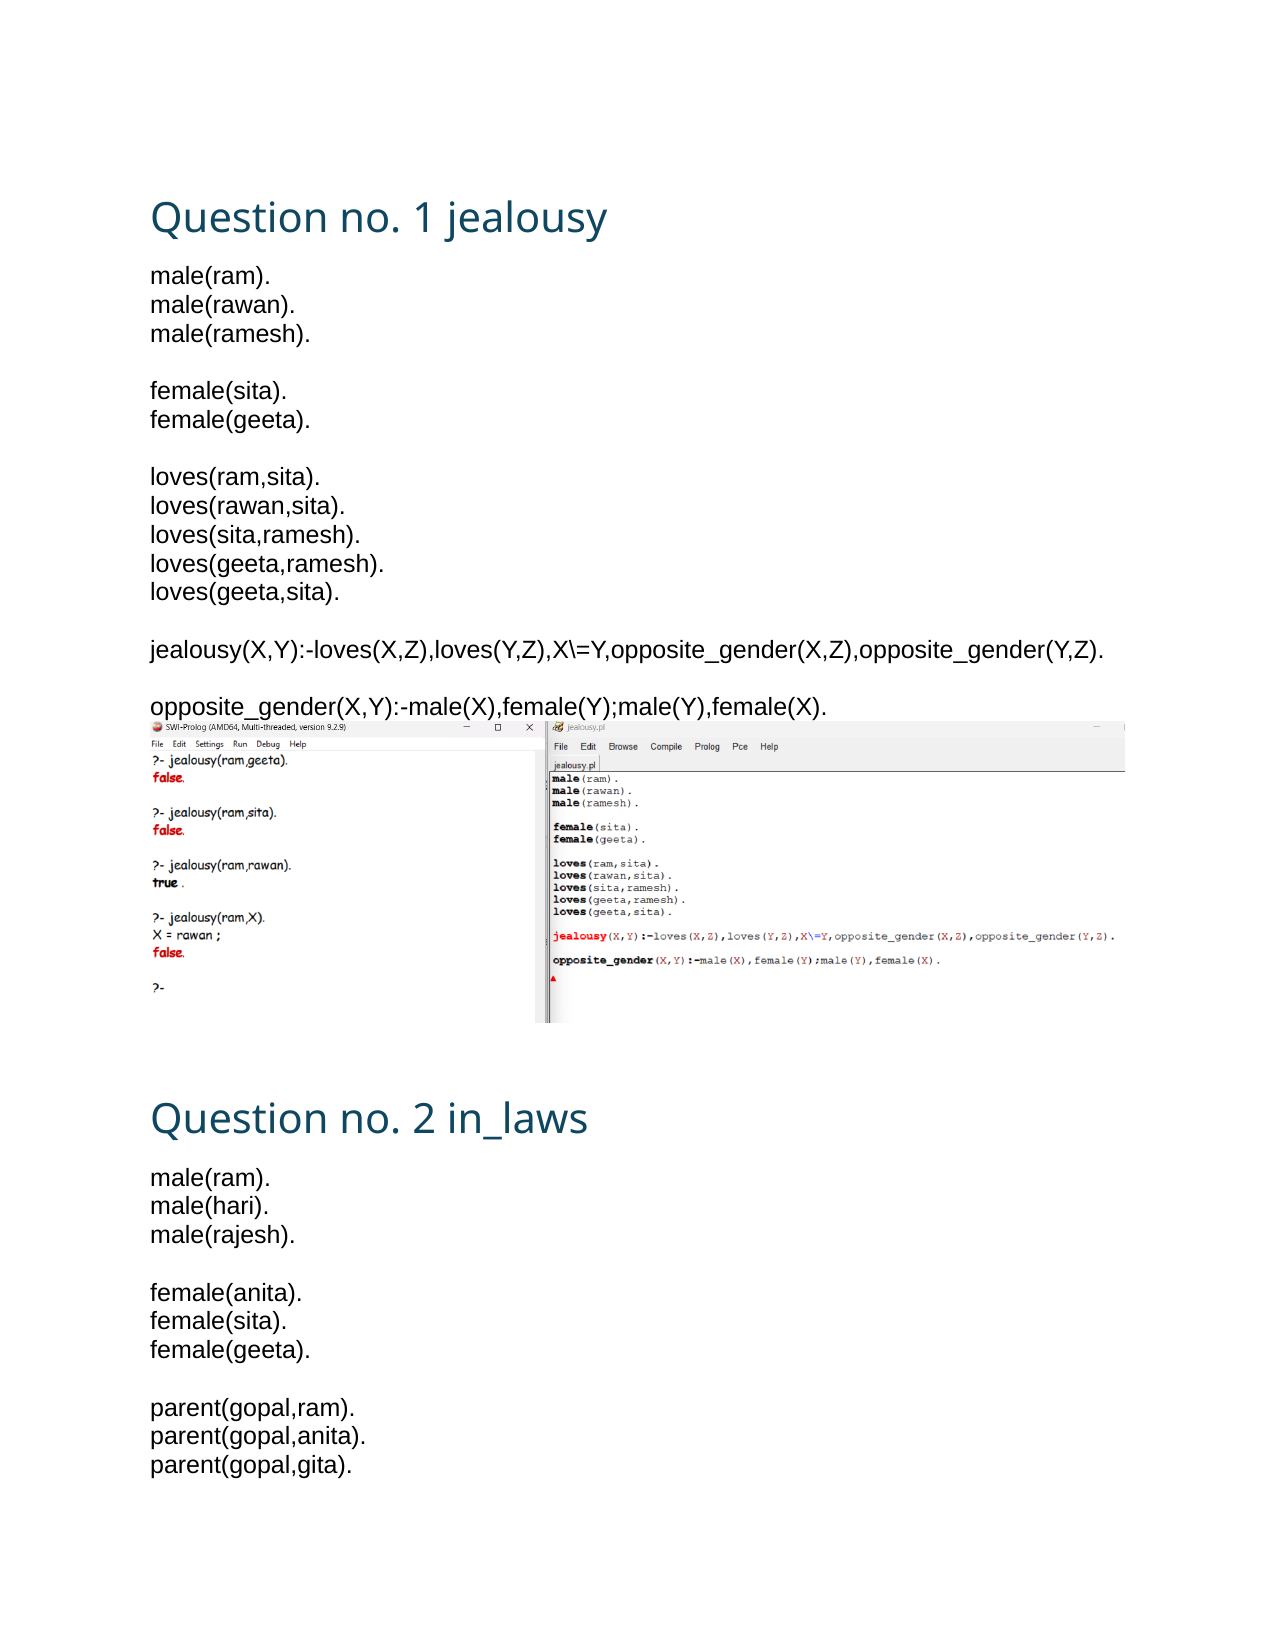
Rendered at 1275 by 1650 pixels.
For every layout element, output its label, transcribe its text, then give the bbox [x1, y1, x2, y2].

text male(ram). [150, 261, 1125, 290]
text loves(geeta,ramesh). [150, 548, 1125, 577]
text male(ramesh). [150, 318, 1125, 347]
text male(hari). [150, 1191, 1125, 1220]
text jealousy(X,Y):-loves(X,Z),loves(Y,Z),X\=Y,opposite_gender(X,Z),opposite_gender(Y,Z). [150, 635, 1125, 663]
text male(ram). [150, 1163, 1125, 1191]
text loves(sita,ramesh). [150, 520, 1125, 548]
text female(geeta). [150, 1335, 1125, 1364]
text female(sita). [150, 1306, 1125, 1335]
text loves(geeta,sita). [150, 577, 1125, 606]
text male(rajesh). [150, 1220, 1125, 1249]
text female(sita). [150, 376, 1125, 405]
text loves(ram,sita). [150, 462, 1125, 491]
text female(geeta). [150, 405, 1125, 433]
text female(anita). [150, 1278, 1125, 1306]
text parent(gopal,gita). [150, 1450, 1125, 1479]
subtitle Question no. 1 jealousy [150, 187, 1125, 244]
text male(rawan). [150, 290, 1125, 318]
text loves(rawan,sita). [150, 491, 1125, 520]
text opposite_gender(X,Y):-male(X),female(Y);male(Y),female(X). [150, 692, 1125, 721]
subtitle Question no. 2 in_laws [150, 1089, 1125, 1146]
text parent(gopal,ram). [150, 1393, 1125, 1421]
picture [150, 721, 1125, 1023]
text parent(gopal,anita). [150, 1421, 1125, 1450]
